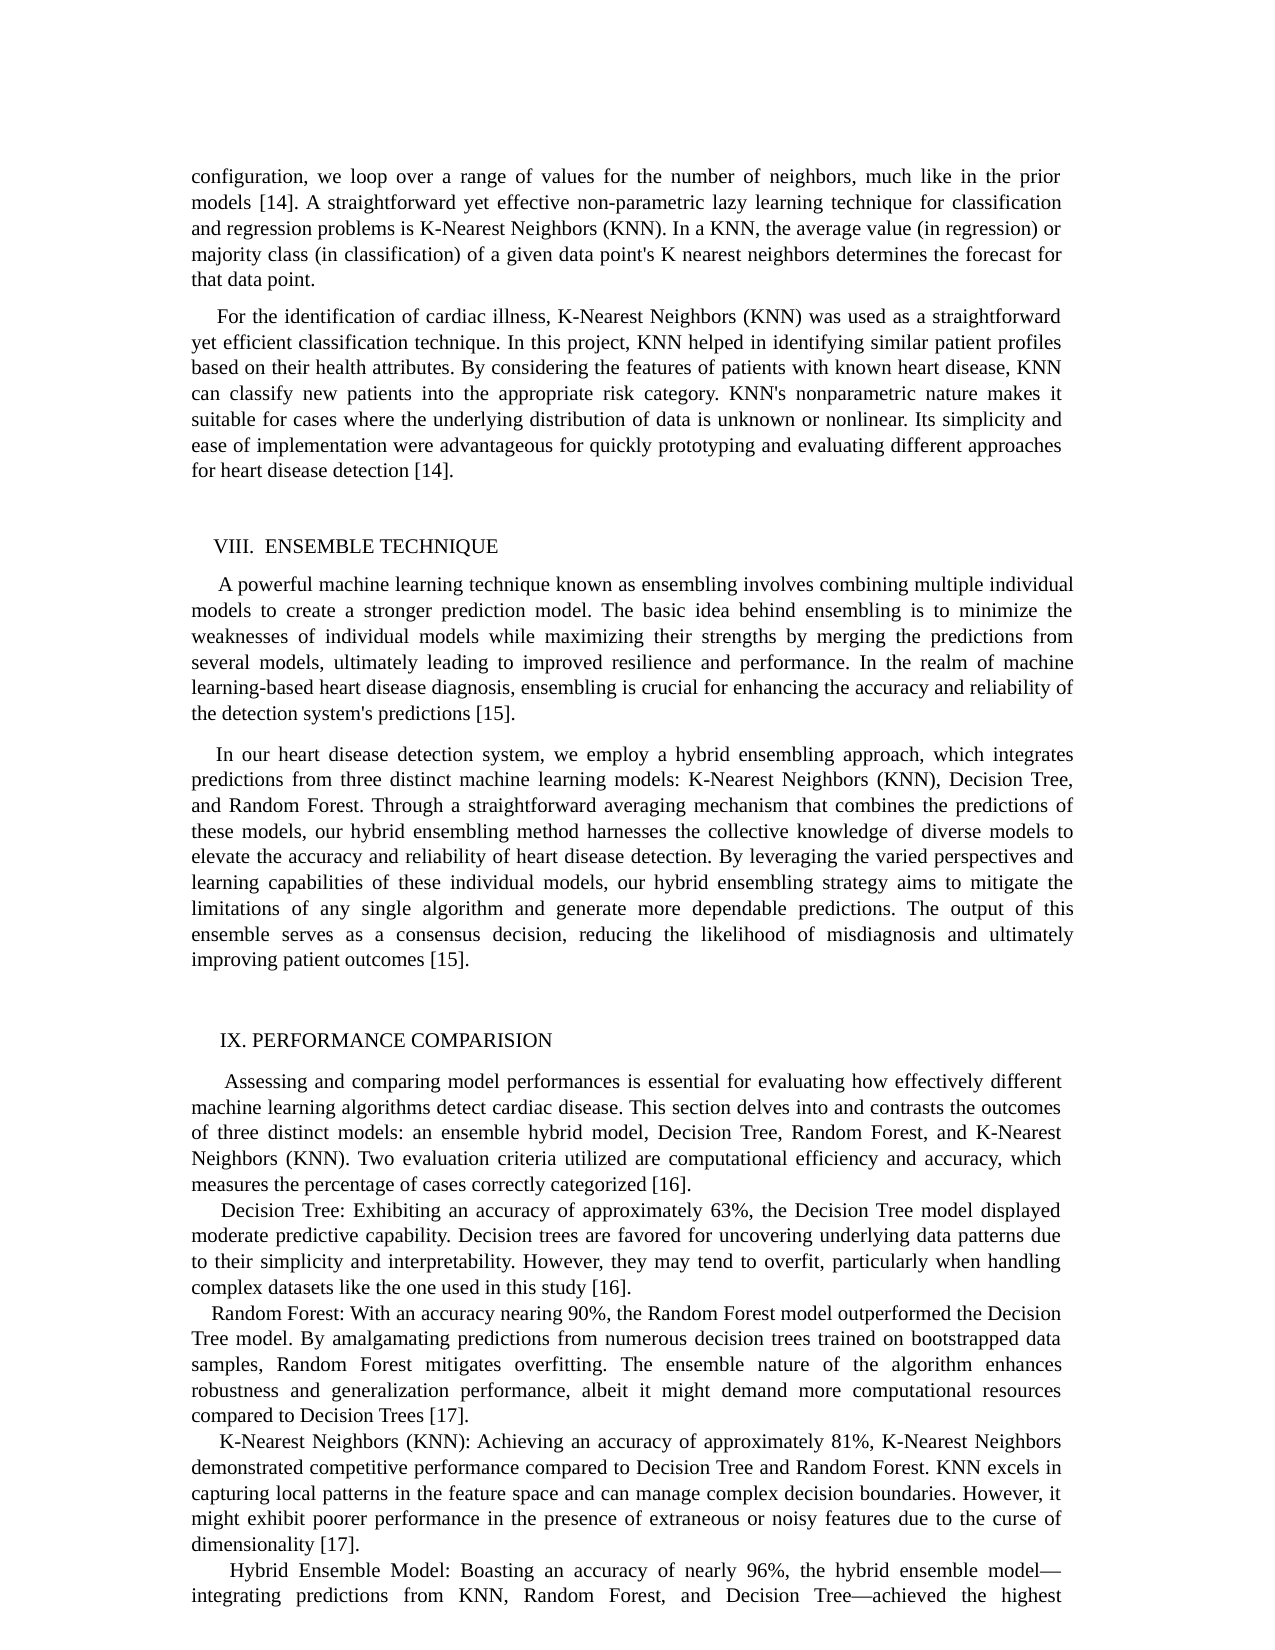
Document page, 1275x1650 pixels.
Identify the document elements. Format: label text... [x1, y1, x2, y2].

text In our heart disease detection system, we employ a hybrid ensembling approach, which integrates predictions from three distinct machine learning models: K-Nearest Neighbors (KNN), Decision Tree, and Random Forest. Through a straightforward averaging mechanism that combines the predictions of these models, our hybrid ensembling method harnesses the collective knowledge of diverse models to elevate the accuracy and reliability of heart disease detection. By leveraging the varied perspectives and learning capabilities of these individual models, our hybrid ensembling strategy aims to mitigate the limitations of any single algorithm and generate more dependable predictions. The output of this ensemble serves as a consensus decision, reducing the likelihood of misdiagnosis and ultimately improving patient outcomes [15]. [190, 742, 1075, 971]
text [190, 1558, 1063, 1607]
text IX. PERFORMANCE COMPARISION [219, 1028, 1063, 1052]
text For the identification of cardiac illness, K-Nearest Neighbors (KNN) was used as a straightforward yet efficient classification technique. In this project, KNN helped in identifying similar patient profiles based on their health attributes. By considering the features of patients with known heart disease, KNN can classify new patients into the appropriate risk category. KNN's nonparametric nature makes it suitable for cases where the underlying distribution of data is unknown or nonlinear. Its simplicity and ease of implementation were advantageous for quickly prototyping and evaluating different approaches for heart disease detection [14]. [190, 304, 1063, 482]
text A powerful machine learning technique known as ensembling involves combining multiple individual models to create a stronger prediction model. The basic idea behind ensembling is to minimize the weaknesses of individual models while maximizing their strengths by merging the predictions from several models, ultimately leading to improved resilience and performance. In the realm of machine learning-based heart disease diagnosis, ensembling is crucial for enhancing the accuracy and reliability of the detection system's predictions [15]. [190, 572, 1075, 725]
text Assessing and comparing model performances is essential for evaluating how effectively different machine learning algorithms detect cardiac disease. This section delves into and contrasts the outcomes of three distinct models: an ensemble hybrid model, Decision Tree, Random Forest, and K-Nearest Neighbors (KNN). Two evaluation criteria utilized are computational efficiency and accuracy, which measures the percentage of cases correctly categorized [16]. [190, 1069, 1063, 1196]
text K-Nearest Neighbors (KNN): Achieving an accuracy of approximately 81%, K-Nearest Neighbors demonstrated competitive performance compared to Decision Tree and Random Forest. KNN excels in capturing local patterns in the feature space and can manage complex decision boundaries. However, it might exhibit poorer performance in the presence of extraneous or noisy features due to the curse of dimensionality [17]. [190, 1429, 1063, 1556]
text Random Forest: With an accuracy nearing 90%, the Random Forest model outperformed the Decision Tree model. By amalgamating predictions from numerous decision trees trained on bootstrapped data samples, Random Forest mitigates overfitting. The ensemble nature of the algorithm enhances robustness and generalization performance, albeit it might demand more computational resources compared to Decision Trees [17]. [190, 1300, 1063, 1427]
text Decision Tree: Exhibiting an accuracy of approximately 63%, the Decision Tree model displayed moderate predictive capability. Decision trees are favored for uncovering underlying data patterns due to their simplicity and interpretability. However, they may tend to overfit, particularly when handling complex datasets like the one used in this study [16]. [190, 1197, 1063, 1299]
text VIII. ENSEMBLE TECHNIQUE [208, 534, 1080, 558]
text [190, 164, 1063, 291]
